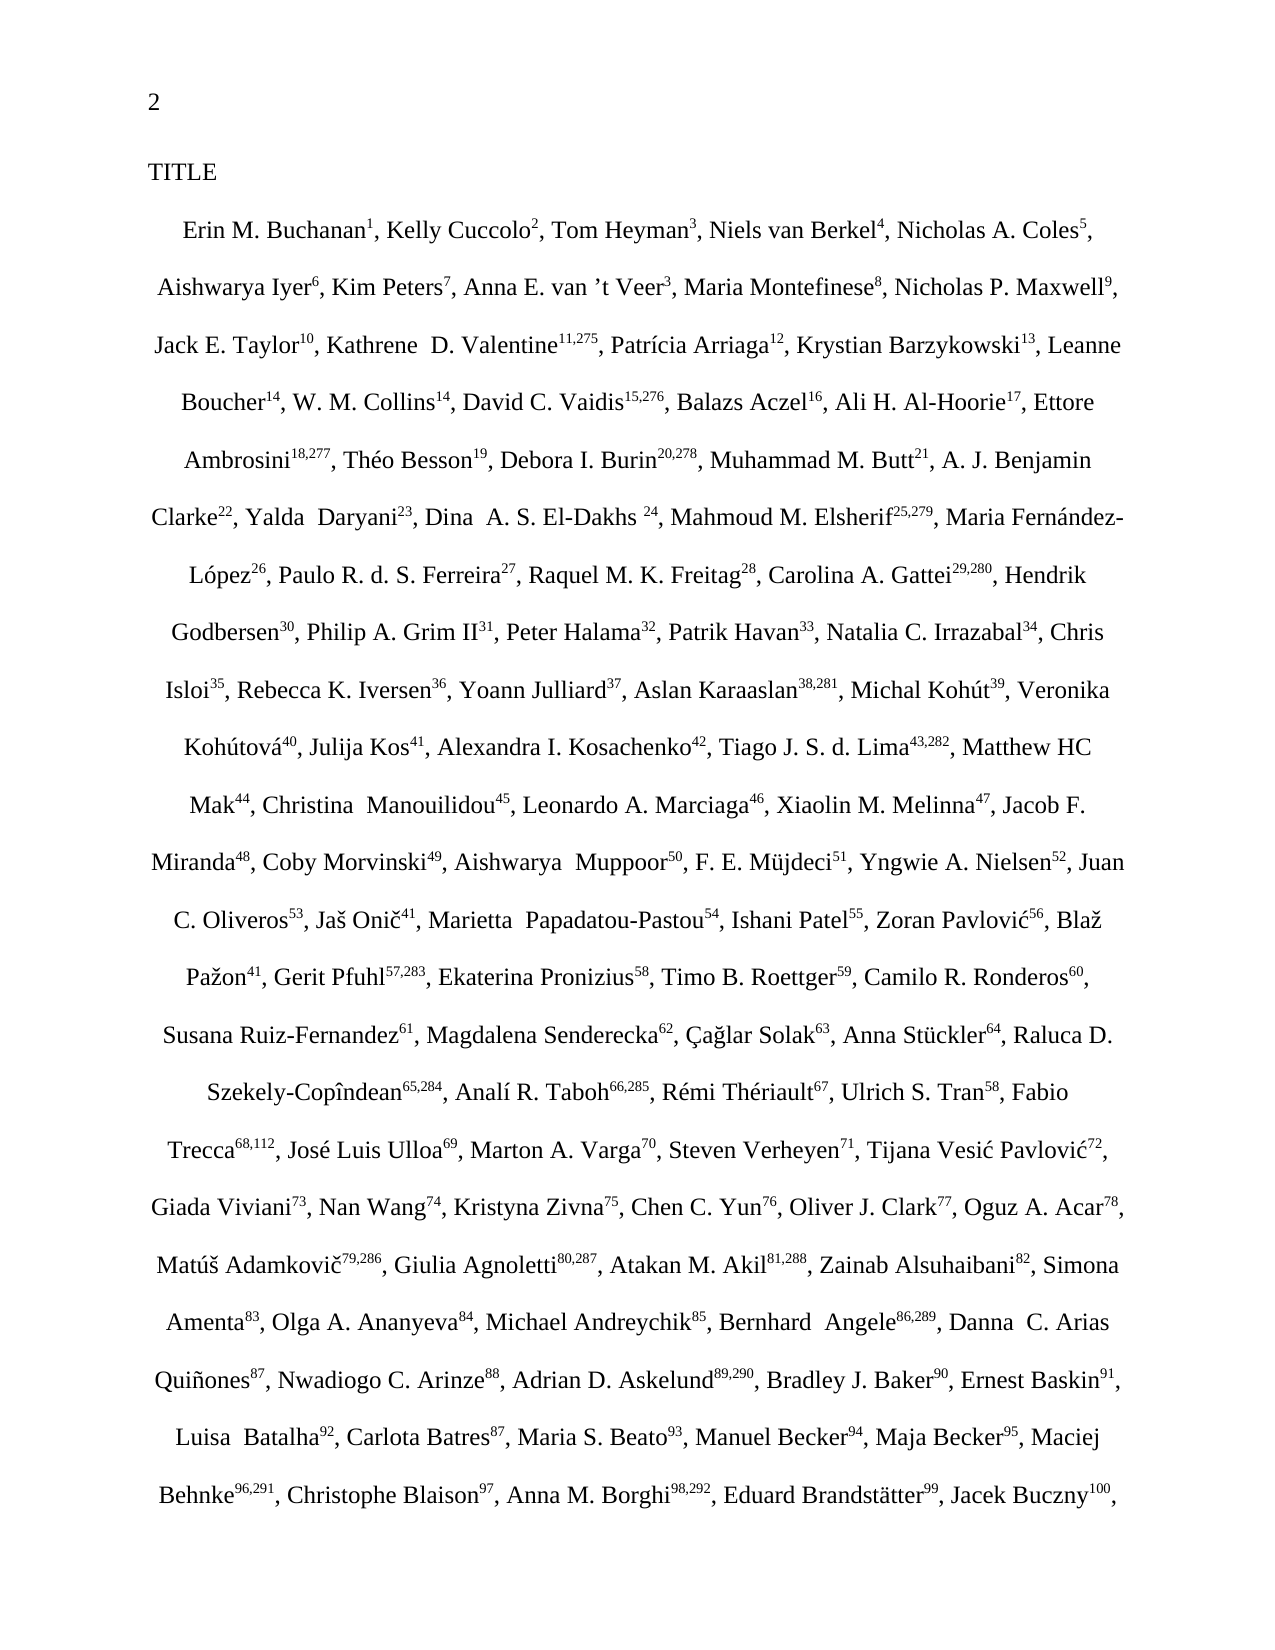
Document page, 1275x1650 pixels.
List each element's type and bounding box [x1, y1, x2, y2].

text [148, 215, 1127, 1509]
